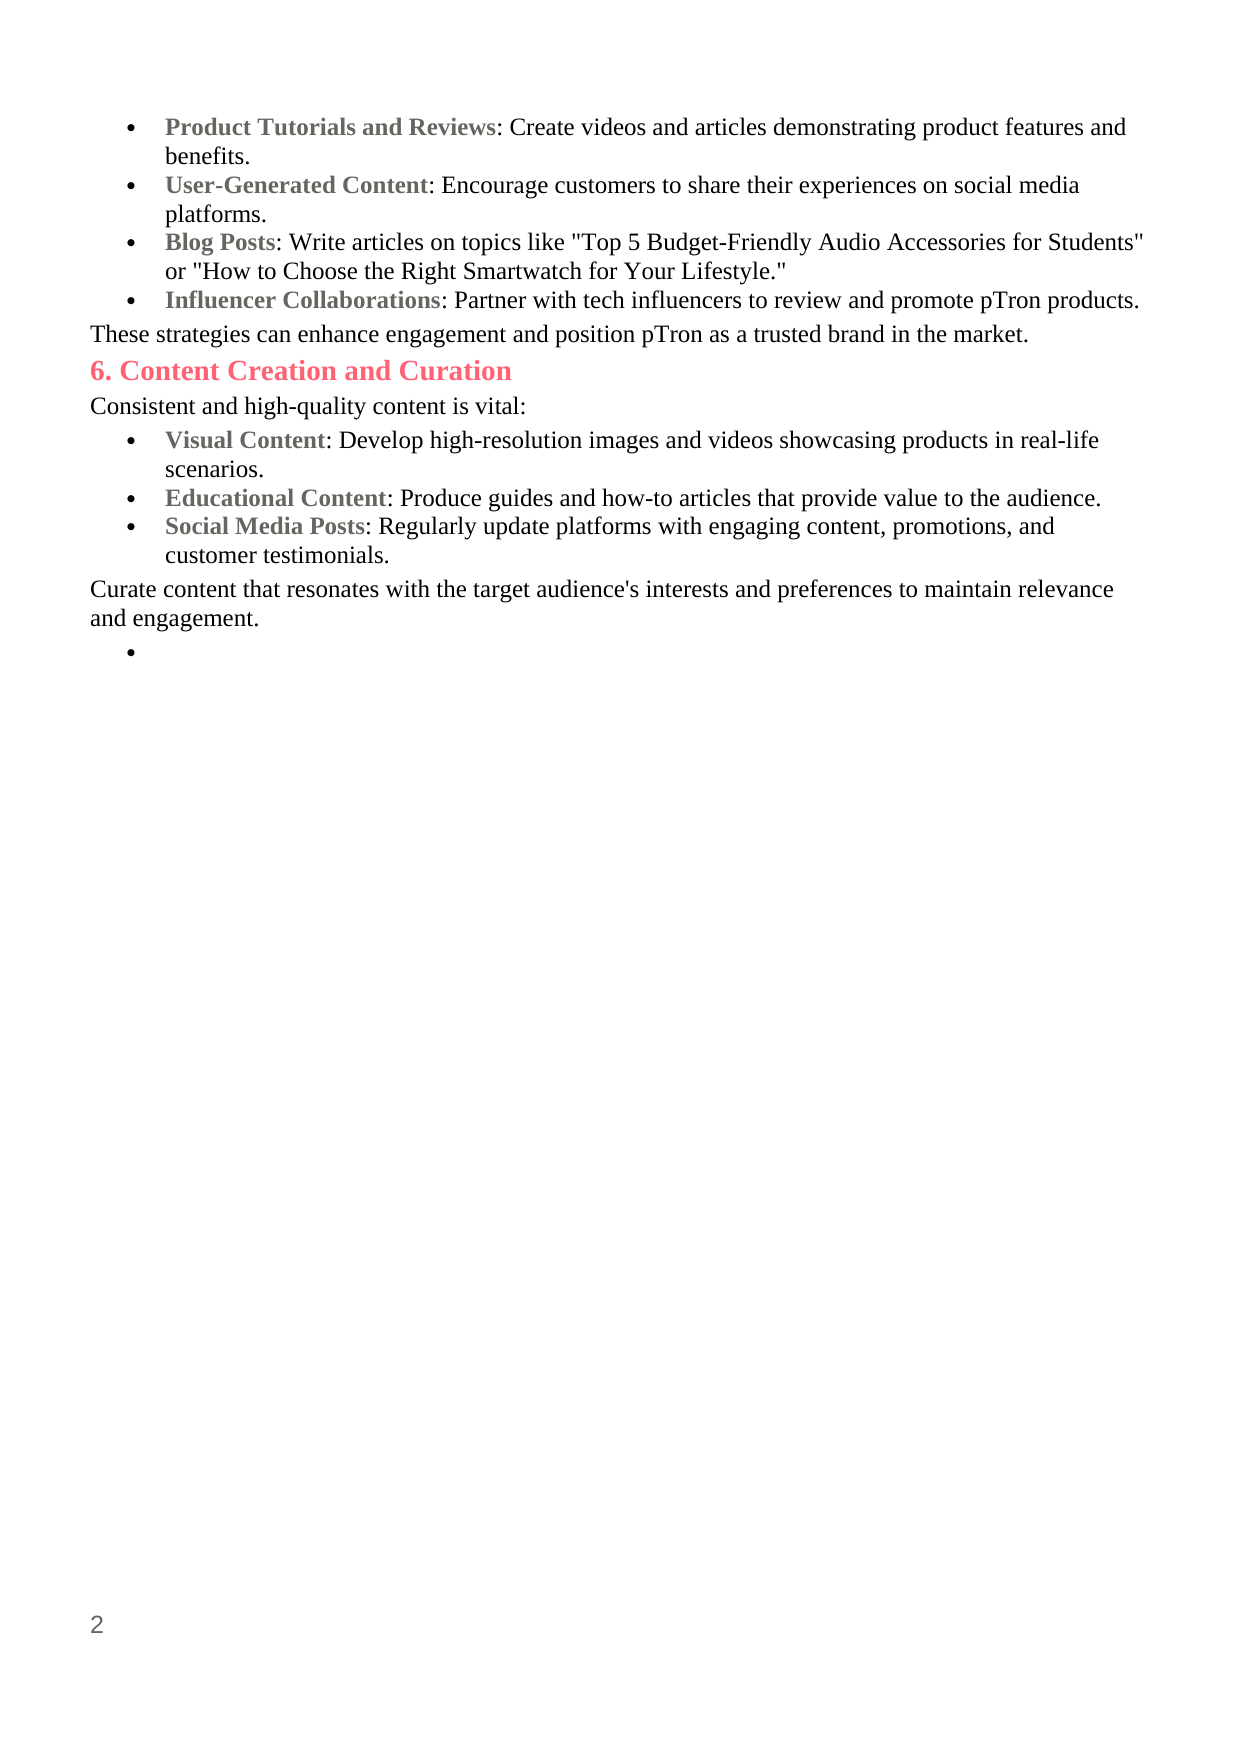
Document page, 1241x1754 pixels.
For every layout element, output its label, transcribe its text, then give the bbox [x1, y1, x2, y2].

text 6. Content Creation and Curation [90, 368, 1150, 402]
list Social Media Posts: Regularly update platforms with engaging content, promotions, and customer testimonials. [127, 537, 1150, 594]
list User-Generated Content: Encourage customers to share their experiences on social media platforms. [127, 175, 1150, 233]
text Curate content that resonates with the target audience's interests and preferences to maintain relevance and engagement. [90, 599, 1150, 657]
list Visual Content: Develop high-resolution images and videos showcasing products in real-life scenarios. [127, 441, 1150, 498]
text These strategies can enhance engagement and position pTron as a trusted brand in the market. [90, 334, 1150, 363]
list Educational Content: Produce guides and how-to articles that provide value to the audience. [127, 503, 1150, 532]
list Product Tutorials and Reviews: Create videos and articles demonstrating product features and benefits. [127, 112, 1150, 170]
list Influencer Collaborations: Partner with tech influencers to review and promote pTron products. [127, 300, 1150, 329]
list Blog Posts: Write articles on topics like "Top 5 Budget-Friendly Audio Accessories for Students" or "How to Choose the Right Smartwatch for Your Lifestyle." [127, 238, 1150, 295]
text Consistent and high-quality content is vital: [90, 407, 1150, 435]
